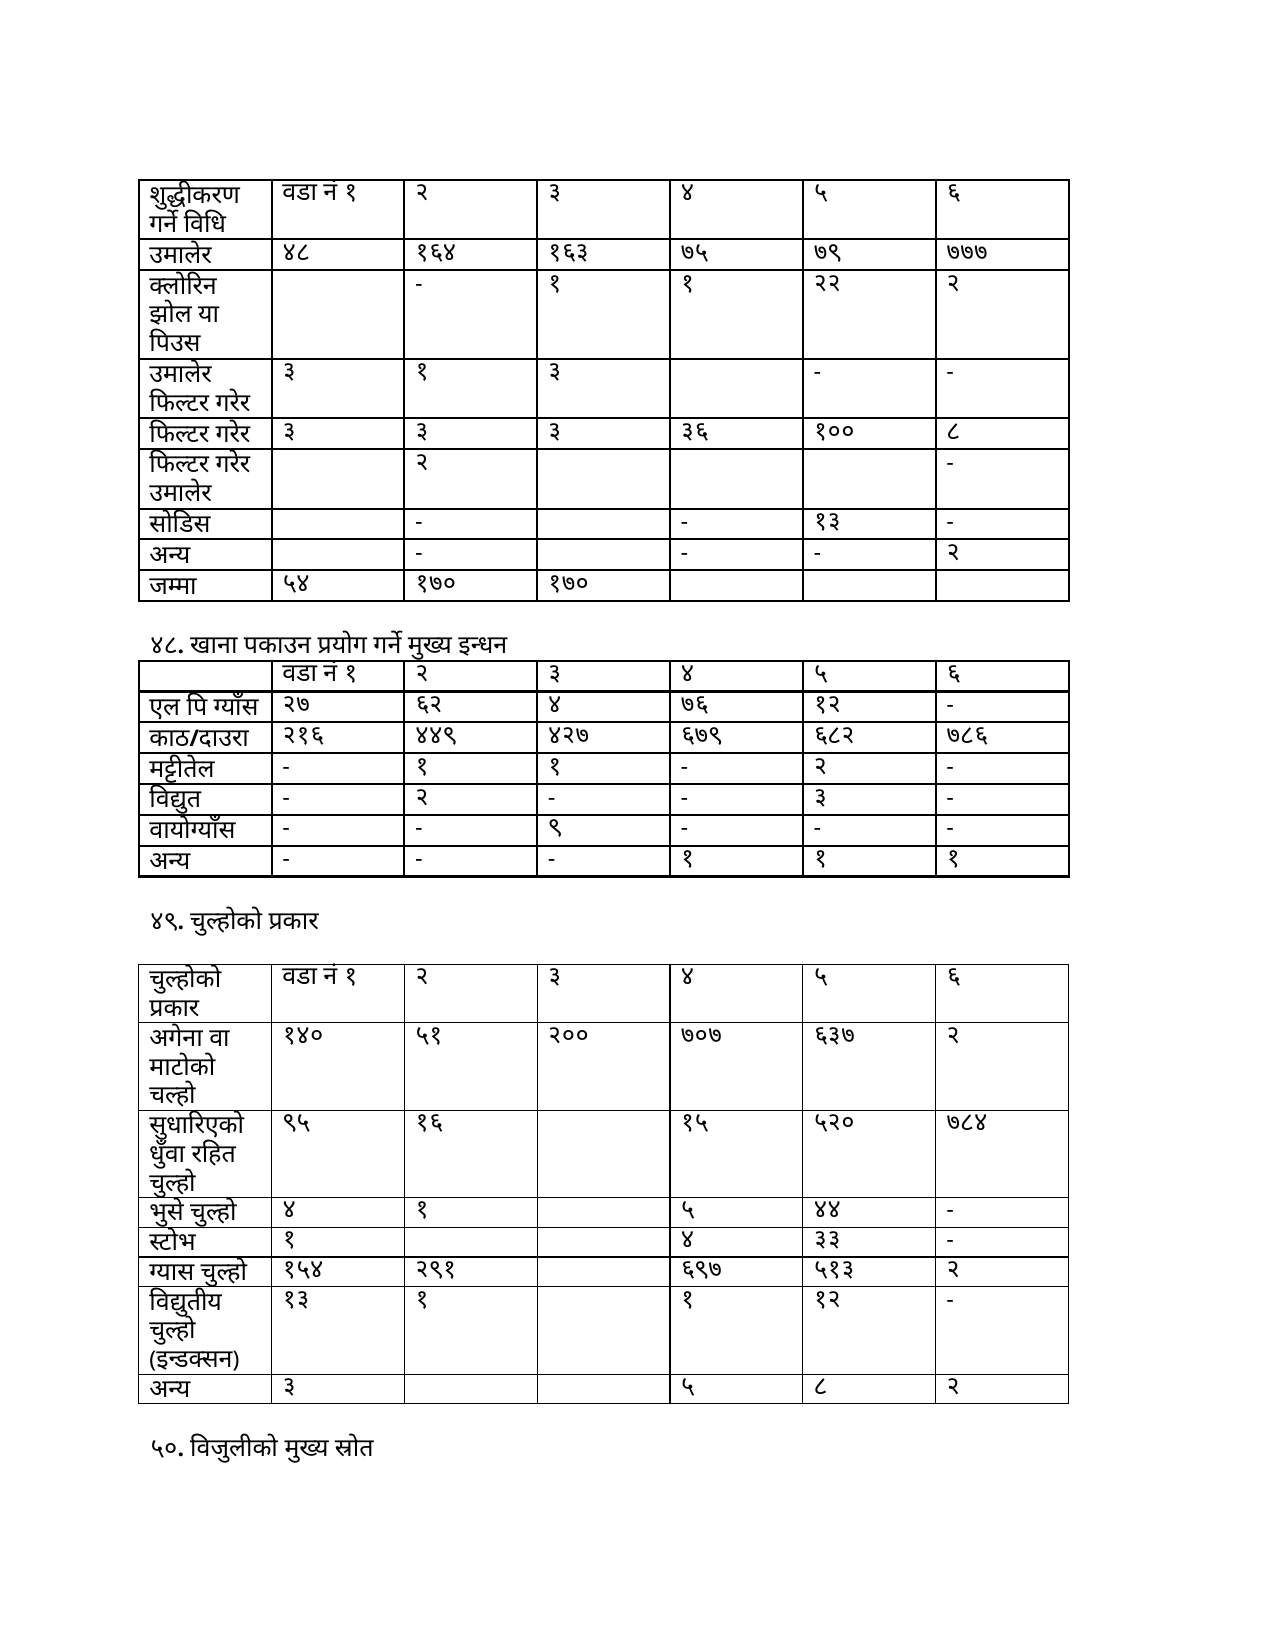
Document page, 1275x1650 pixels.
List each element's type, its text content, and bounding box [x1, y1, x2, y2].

table_cell ६२ [405, 693, 536, 721]
table_cell - [671, 785, 802, 814]
table_cell ३ [273, 360, 403, 417]
table_cell - [936, 1198, 1068, 1227]
table_cell १५ [671, 1111, 802, 1197]
table_header ३ [538, 662, 669, 690]
table_cell मट्टीतेल [140, 754, 271, 783]
table_cell - [804, 360, 935, 417]
table_cell [538, 1287, 669, 1373]
table_cell ४ [272, 1198, 404, 1227]
table_cell ६३७ [803, 1023, 935, 1109]
table_cell उमालेर फिल्टर गरेर [140, 360, 271, 417]
table_cell [671, 360, 802, 417]
table_cell भुसे चुल्हो [204, 1198, 271, 1227]
table_header शुद्धीकरण गर्ने विधि [140, 181, 271, 238]
table_cell १२ [804, 693, 935, 721]
table_cell १ [937, 847, 1068, 875]
table_cell १ [804, 847, 935, 875]
table_cell १७० [405, 571, 536, 600]
table_cell ७६ [671, 693, 802, 721]
table_cell काठ/दाउरा [140, 723, 271, 752]
table_header २ [405, 662, 536, 690]
table_cell २२ [804, 271, 935, 357]
table_cell ७५ [671, 240, 802, 269]
table_cell २ [937, 271, 1068, 357]
table_cell [405, 1228, 537, 1256]
table_cell ग्यास चुल्हो [139, 1258, 242, 1286]
table_cell ४२७ [538, 723, 669, 752]
table_cell - [804, 540, 935, 569]
table_cell - [937, 754, 1068, 783]
table_cell [538, 450, 669, 507]
table_cell ७८६ [937, 723, 1068, 752]
table_header वडा नं १ [272, 965, 404, 1022]
table_cell १ [671, 271, 802, 357]
table_header ५ [803, 965, 935, 1022]
table_cell - [937, 816, 1068, 844]
table_cell ५१३ [803, 1258, 935, 1286]
text ४९. चुल्होको प्रकार [150, 906, 1125, 935]
table_cell १५४ [272, 1258, 404, 1286]
table_cell एल पि ग्याँस [140, 693, 271, 721]
table_cell १ [405, 1287, 537, 1373]
table_cell २ [936, 1258, 1068, 1286]
table_cell [538, 1198, 669, 1227]
table_cell ७९ [804, 240, 935, 269]
table_cell [273, 510, 403, 538]
table_cell ३ [538, 360, 669, 417]
table_cell - [273, 816, 403, 844]
table_cell - [671, 510, 802, 538]
table_header ४ [671, 662, 802, 690]
table_header ५ [804, 662, 935, 690]
table_cell ६७९ [671, 723, 802, 752]
table_header वडा नं १ [273, 181, 403, 238]
table_cell ६८२ [804, 723, 935, 752]
table_cell - [804, 816, 935, 844]
table_cell २७ [273, 693, 403, 721]
table_cell ३ [272, 1375, 404, 1403]
table_cell [538, 1111, 669, 1197]
table_cell ८ [803, 1375, 935, 1403]
table_cell - [405, 847, 536, 875]
table_cell १३ [272, 1287, 404, 1373]
table_cell ४ [671, 1228, 802, 1256]
table_header ६ [936, 965, 1068, 1022]
table_cell अगेना वा माटोको चल्हो [139, 1023, 271, 1109]
table_cell [671, 450, 802, 507]
table_header ३ [538, 181, 669, 238]
table_cell ७०७ [671, 1023, 802, 1109]
table_header २ [405, 181, 536, 238]
table_cell [538, 1375, 669, 1403]
table_cell २ [804, 754, 935, 783]
table_cell [273, 450, 403, 507]
text ४८. खाना पकाउन प्रयोग गर्ने मुख्य इन्धन [150, 631, 1125, 659]
table_cell ९५ [272, 1111, 404, 1197]
table_cell [405, 1375, 537, 1403]
table_cell ५१ [405, 1023, 537, 1109]
table_header ४ [671, 965, 802, 1022]
table_cell - [538, 847, 669, 875]
table_header ३ [538, 965, 669, 1022]
table_cell [937, 571, 1068, 600]
table_header ६ [937, 181, 1068, 238]
table_cell विद्युतीय चुल्हो (इन्डक्सन) [139, 1287, 271, 1373]
table_header वडा नं १ [273, 662, 403, 690]
table_cell क्लोरिन झोल या पिउस [140, 271, 271, 357]
table_cell - [405, 510, 536, 538]
table_cell - [405, 540, 536, 569]
table_cell अन्य [140, 540, 271, 569]
table_cell १ [538, 754, 669, 783]
table_cell - [273, 847, 403, 875]
table_cell - [671, 754, 802, 783]
table_cell २१६ [273, 723, 403, 752]
table_cell ४८ [273, 240, 403, 269]
table_cell २ [936, 1375, 1068, 1403]
table_cell १६ [405, 1111, 537, 1197]
table_header २ [405, 965, 537, 1022]
table_cell ३ [538, 419, 669, 448]
table_cell १ [671, 847, 802, 875]
table_cell - [937, 693, 1068, 721]
table_cell ग्यास चुल्हो [214, 1258, 271, 1286]
table_header ५ [804, 181, 935, 238]
table_cell ७७७ [937, 240, 1068, 269]
table_cell - [937, 360, 1068, 417]
table_cell १७० [538, 571, 669, 600]
table_cell विद्युत [140, 785, 185, 814]
table_cell १६४ [405, 240, 536, 269]
table_cell - [671, 540, 802, 569]
table_cell ३६ [671, 419, 802, 448]
table_cell २ [405, 450, 536, 507]
table_cell ४४९ [405, 723, 536, 752]
table_header [140, 662, 271, 690]
table_cell फिल्टर गरेर [140, 419, 271, 448]
table_cell १३ [804, 510, 935, 538]
table_cell भुसे चुल्हो [164, 1198, 232, 1227]
table_cell - [936, 1228, 1068, 1256]
table_cell ४ [538, 693, 669, 721]
table_cell उमालेर [140, 240, 271, 269]
table_cell १ [405, 360, 536, 417]
table_cell १ [538, 271, 669, 357]
table_cell [273, 540, 403, 569]
table_cell - [405, 271, 536, 357]
table_cell भुसे चुल्हो [139, 1198, 178, 1227]
table_cell - [405, 816, 536, 844]
table_cell [804, 450, 935, 507]
table_cell विद्युत [160, 785, 271, 814]
table_cell १ [671, 1287, 802, 1373]
table_cell - [937, 785, 1068, 814]
table_cell ६९७ [671, 1258, 802, 1286]
table_cell अन्य [140, 847, 271, 875]
table_cell - [538, 785, 669, 814]
table_cell २ [937, 540, 1068, 569]
table_cell अन्य [139, 1375, 271, 1403]
table_cell - [273, 754, 403, 783]
table_cell १ [405, 754, 536, 783]
table_cell [538, 1258, 669, 1286]
table_cell ४४ [803, 1198, 935, 1227]
table_cell २९१ [405, 1258, 537, 1286]
table_cell १६३ [538, 240, 669, 269]
table_cell ९ [538, 816, 669, 844]
table_cell १२ [803, 1287, 935, 1373]
table_cell [273, 271, 403, 357]
table_cell ३ [804, 785, 935, 814]
table_cell सोडिस [140, 510, 271, 538]
table_cell ८ [937, 419, 1068, 448]
table_cell १ [272, 1228, 404, 1256]
table_cell २ [405, 785, 536, 814]
table_cell - [937, 510, 1068, 538]
table_cell १ [405, 1198, 537, 1227]
table_cell ३ [273, 419, 403, 448]
table_cell [538, 540, 669, 569]
table_header ६ [937, 662, 1068, 690]
table_cell जम्मा [140, 571, 271, 600]
table_cell १४० [272, 1023, 404, 1109]
table_cell [538, 1228, 669, 1256]
table_cell १०० [804, 419, 935, 448]
table_cell ५ [671, 1198, 802, 1227]
table_cell २०० [538, 1023, 669, 1109]
table_cell फिल्टर गरेर उमालेर [140, 450, 271, 507]
table_cell ३ [405, 419, 536, 448]
table_cell [538, 510, 669, 538]
table_cell - [671, 816, 802, 844]
table_cell - [937, 450, 1068, 507]
table_cell ७८४ [936, 1111, 1068, 1197]
table_cell ५४ [273, 571, 403, 600]
table_cell ५२० [803, 1111, 935, 1197]
table_cell [804, 571, 935, 600]
table_cell वायोग्याँस [140, 816, 271, 844]
table_cell स्टोभ [139, 1228, 271, 1256]
table_cell [671, 571, 802, 600]
table_cell सुधारिएको धुँवा रहित चुल्हो [139, 1111, 271, 1197]
table_header ४ [671, 181, 802, 238]
table_cell ३३ [803, 1228, 935, 1256]
text ५०. विजुलीको मुख्य स्रोत [150, 1433, 1125, 1462]
table_cell ५ [671, 1375, 802, 1403]
table_cell - [936, 1287, 1068, 1373]
table_header चुल्होको प्रकार [139, 965, 271, 1022]
table_cell २ [936, 1023, 1068, 1109]
table_cell - [273, 785, 403, 814]
